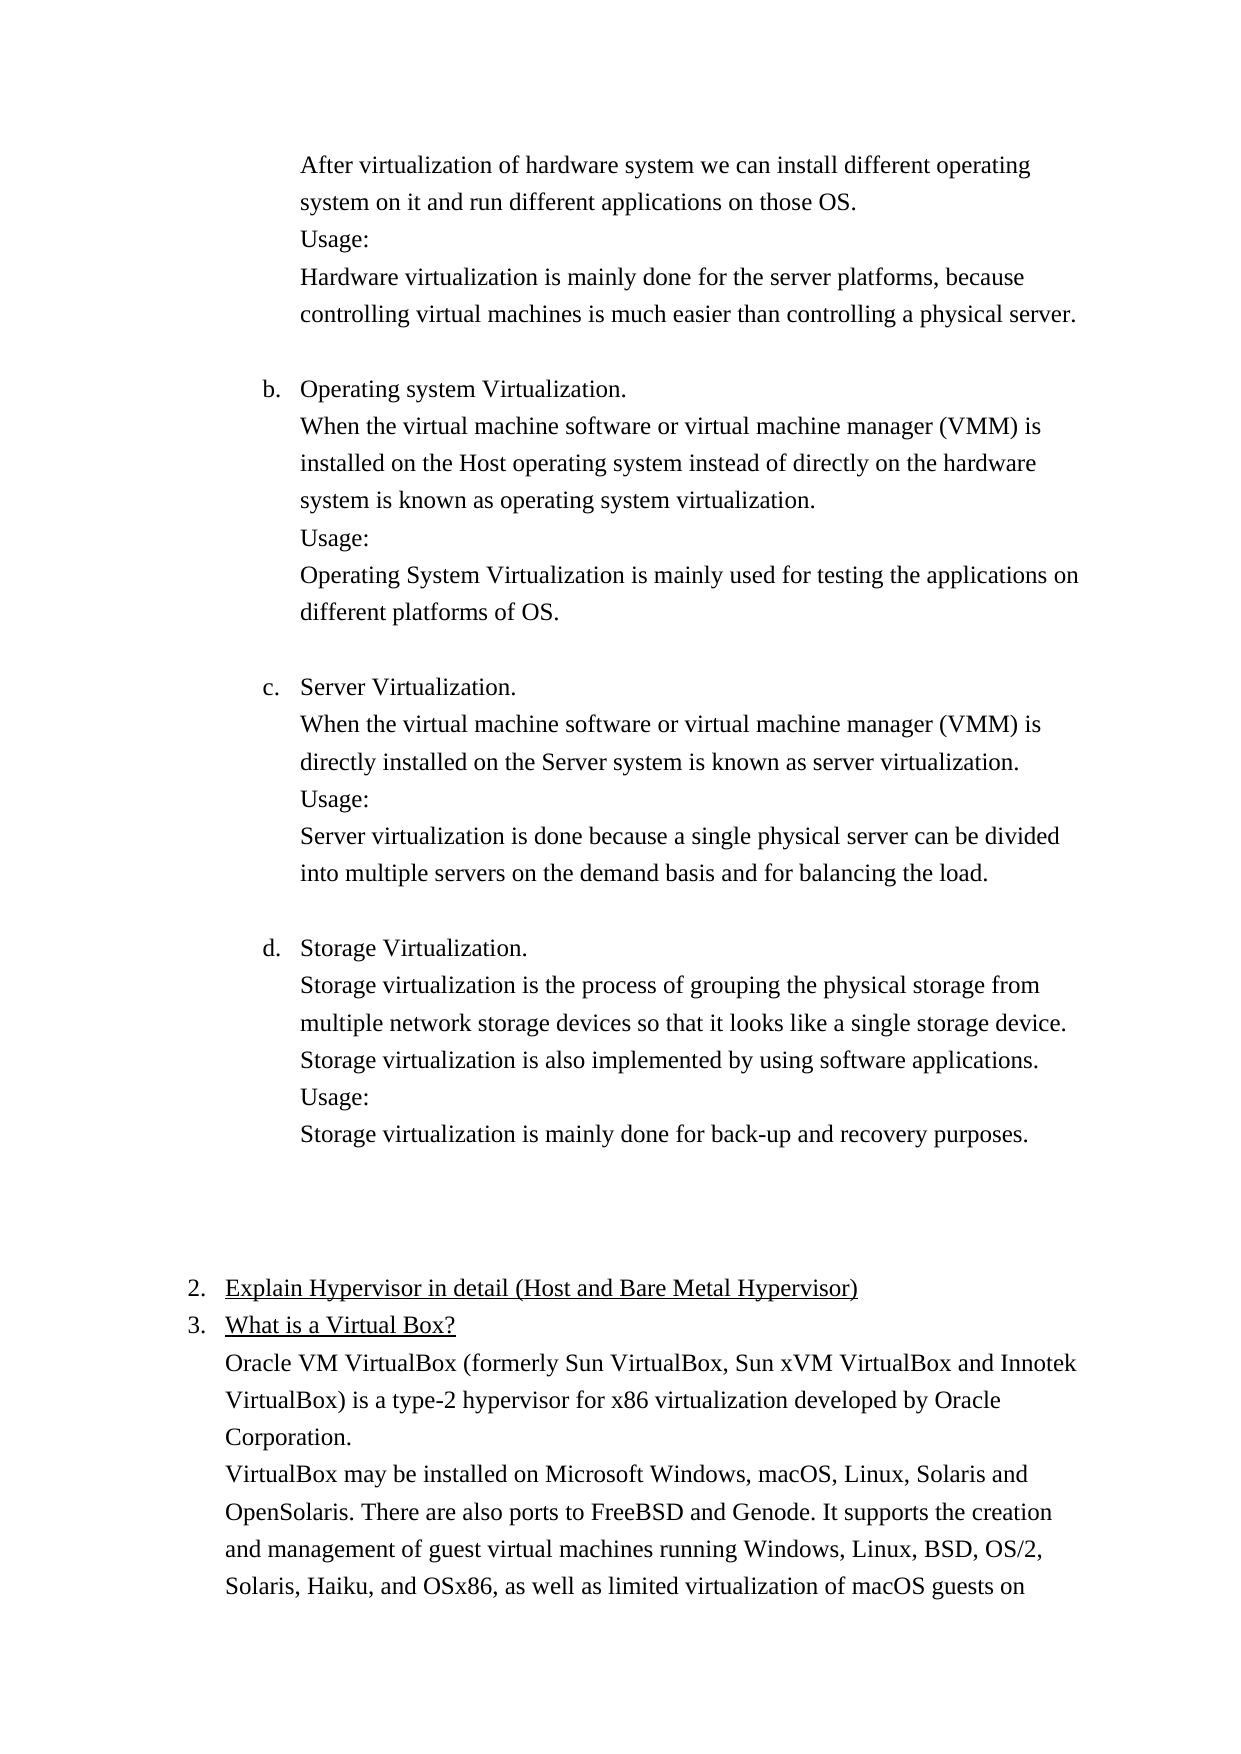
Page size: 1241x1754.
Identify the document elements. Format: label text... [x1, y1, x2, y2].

list What is a Virtual Box? [187, 1310, 1090, 1339]
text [225, 1459, 1090, 1600]
list Explain Hypervisor in detail (Host and Bare Metal Hypervisor) [187, 1273, 1090, 1302]
list Storage virtualization is the process of grouping the physical storage from multiple network storage devices so that it looks like a single storage device. [300, 970, 1090, 1036]
list Storage Virtualization. [262, 933, 1090, 962]
list Usage: [300, 224, 1090, 253]
list Usage: [300, 1082, 1090, 1111]
list Operating System Virtualization is mainly used for testing the applications on different platforms of OS. [300, 560, 1090, 626]
list Storage virtualization is also implemented by using software applications. [300, 1045, 1090, 1074]
list Storage virtualization is mainly done for back-up and recovery purposes. [300, 1119, 1090, 1148]
list After virtualization of hardware system we can install different operating system on it and run different applications on those OS. [300, 150, 1090, 216]
list Hardware virtualization is mainly done for the server platforms, because controlling virtual machines is much easier than controlling a physical server. [300, 262, 1090, 328]
text Oracle VM VirtualBox (formerly Sun VirtualBox, Sun xVM VirtualBox and Innotek VirtualBox) is a type-2 hypervisor for x86 virtualization developed by Oracle Corporation. [225, 1348, 1090, 1451]
list When the virtual machine software or virtual machine manager (VMM) is installed on the Host operating system instead of directly on the hardware system is known as operating system virtualization. [300, 411, 1090, 514]
list Operating system Virtualization. [262, 374, 1090, 402]
list Server virtualization is done because a single physical server can be divided into multiple servers on the demand basis and for balancing the load. [300, 821, 1090, 887]
list When the virtual machine software or virtual machine manager (VMM) is directly installed on the Server system is known as server virtualization. [300, 709, 1090, 775]
list Server Virtualization. [262, 672, 1090, 701]
list Usage: [300, 523, 1090, 552]
list Usage: [300, 784, 1090, 813]
